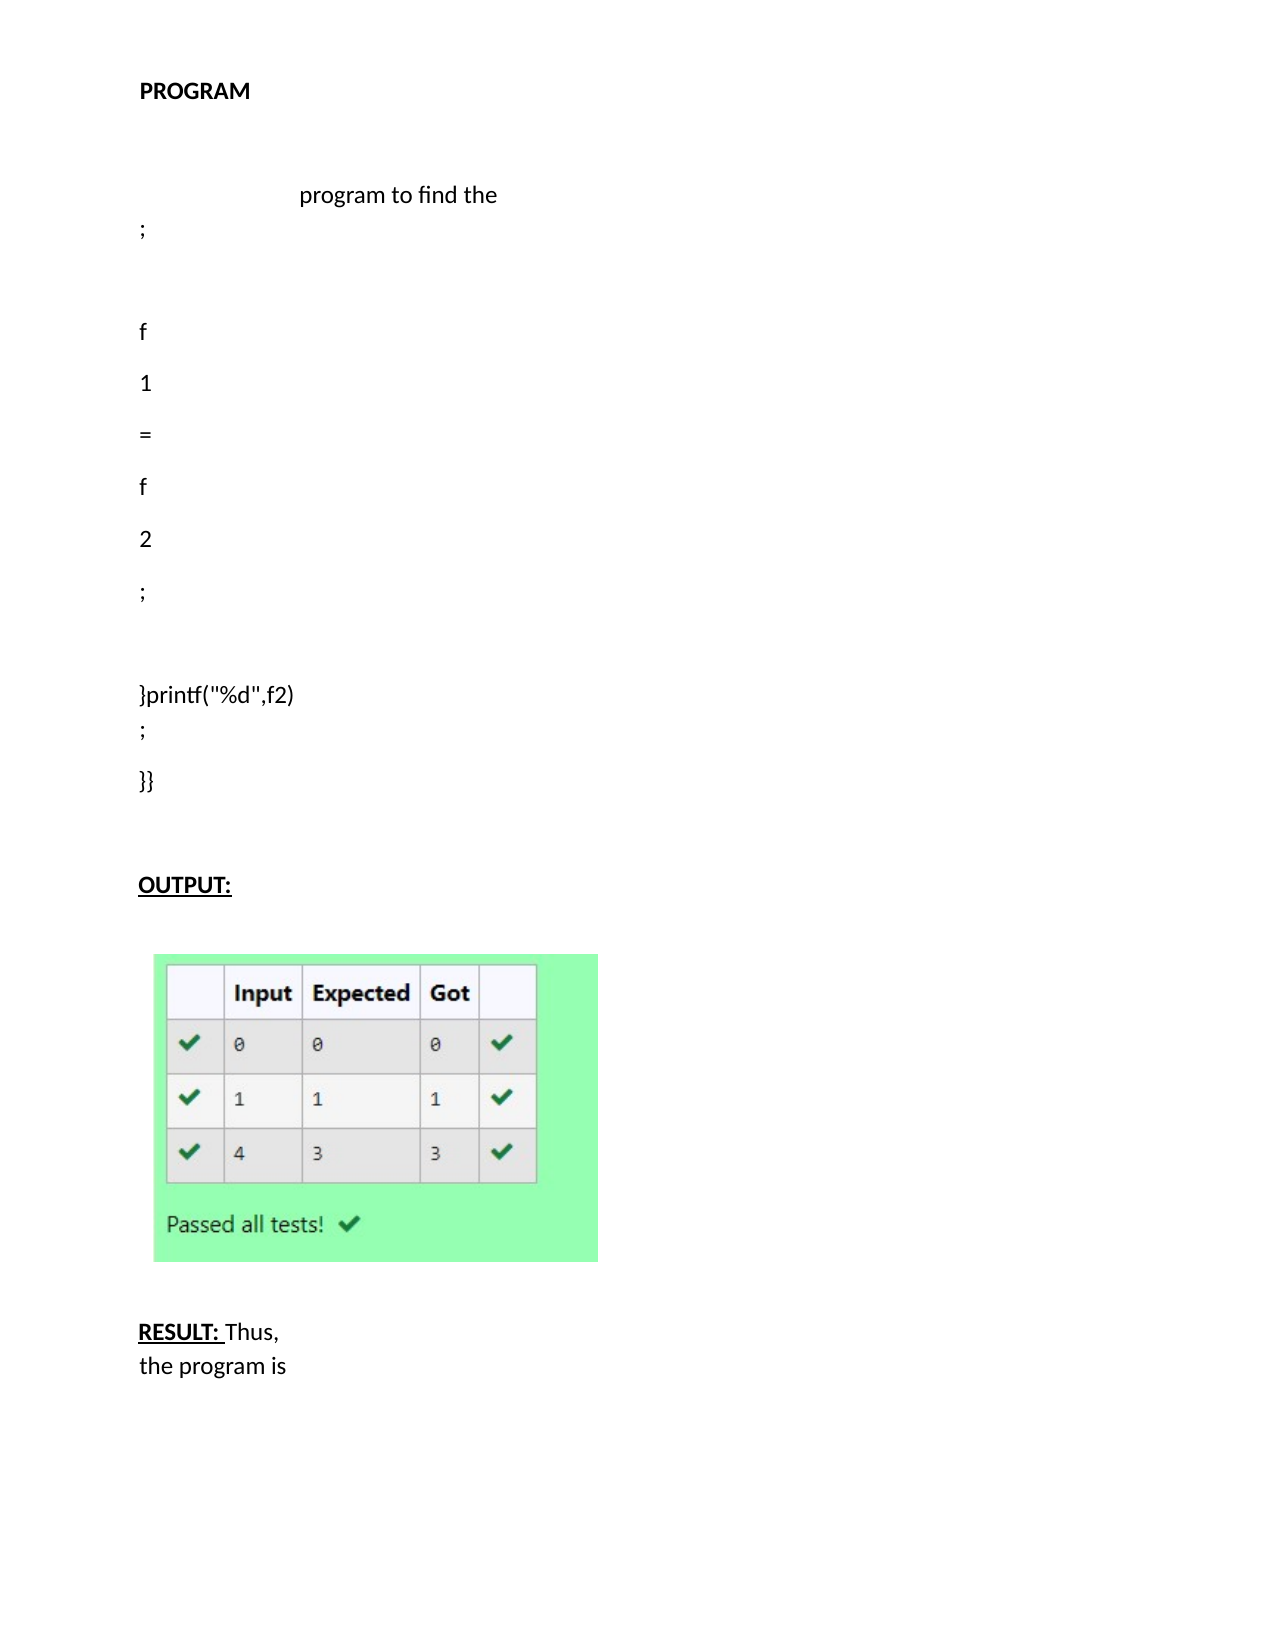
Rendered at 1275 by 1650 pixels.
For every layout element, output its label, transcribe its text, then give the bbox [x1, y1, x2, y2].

text }printf("%d",f2); [138, 679, 298, 744]
text }} [138, 765, 298, 796]
picture [153, 954, 598, 1262]
text OUTPUT: [138, 869, 298, 900]
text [138, 1316, 298, 1381]
